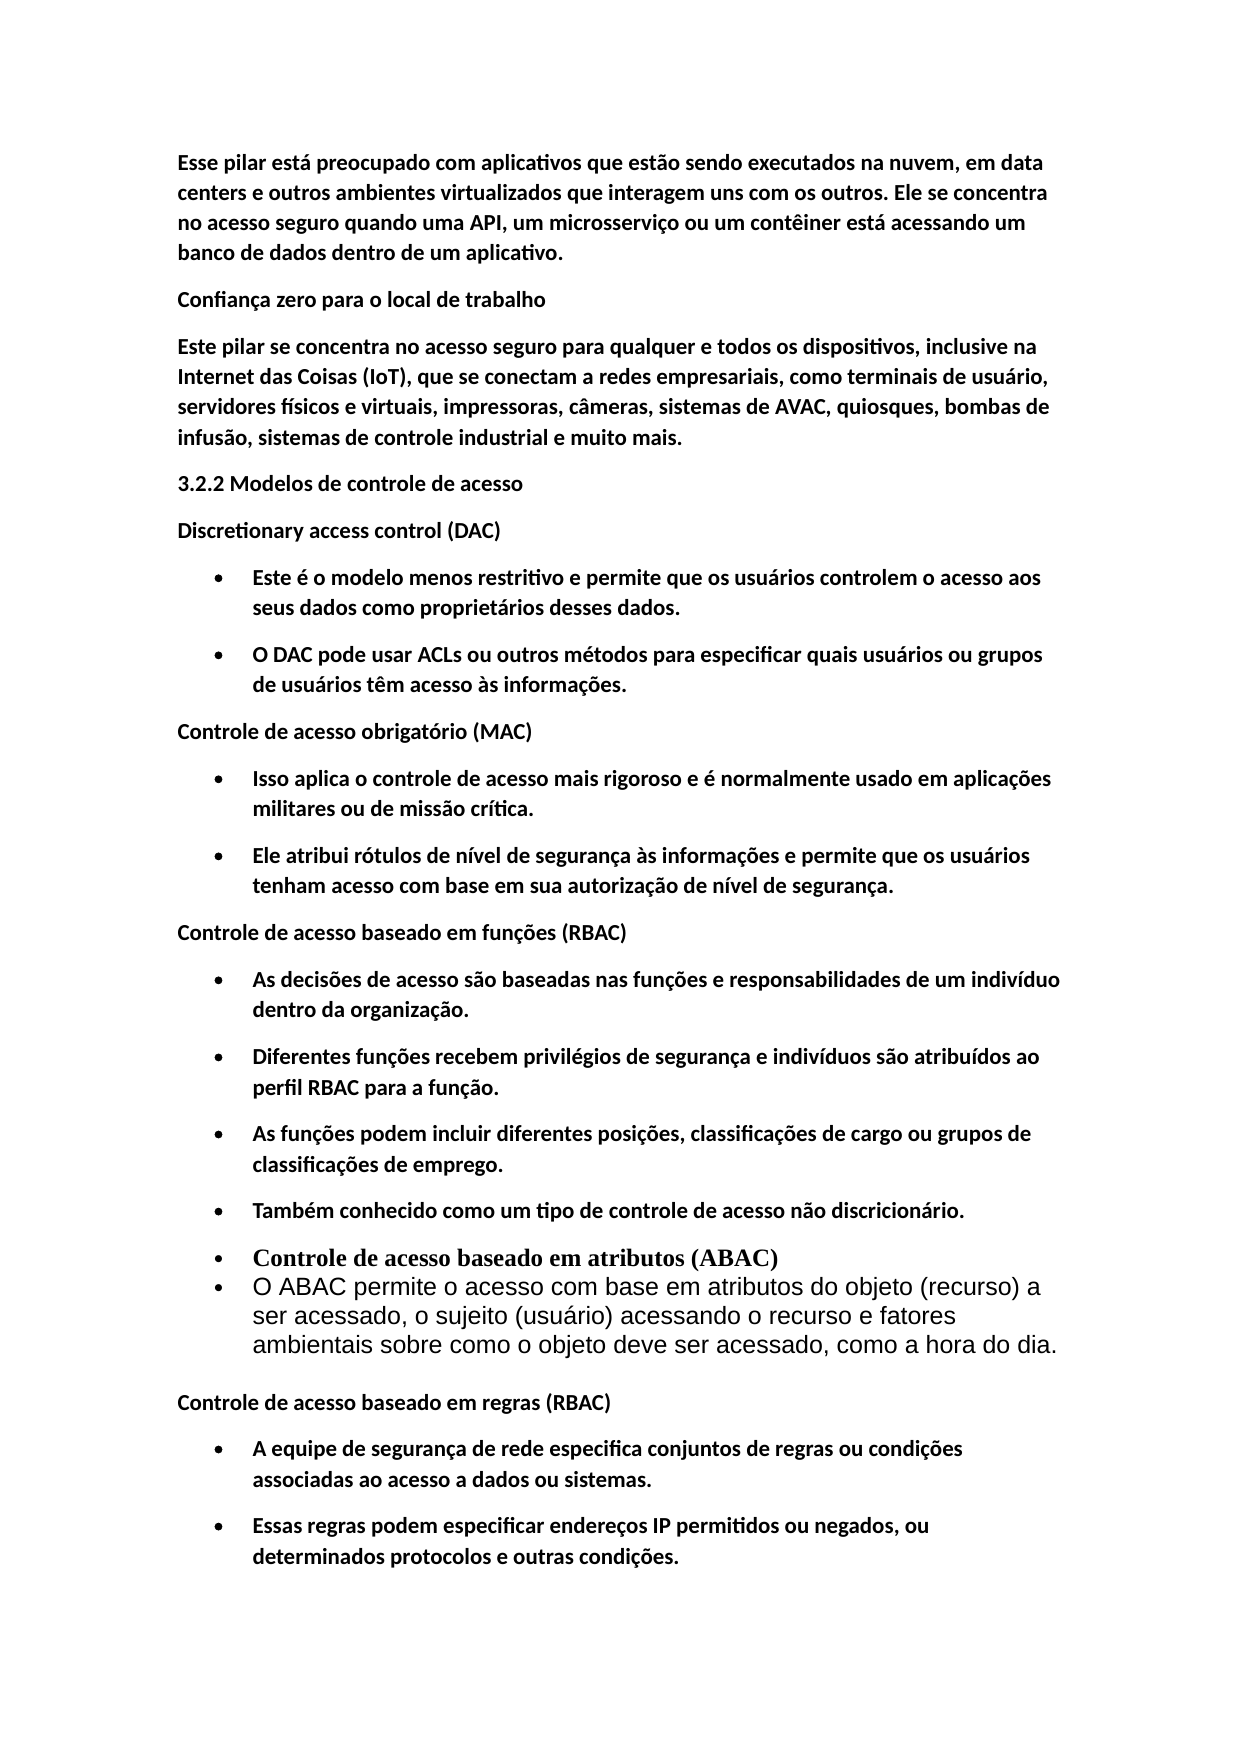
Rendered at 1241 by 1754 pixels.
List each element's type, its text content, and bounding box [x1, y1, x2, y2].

list As decisões de acesso são baseadas nas funções e responsabilidades de um indivíduo dentro da organização. [215, 965, 1063, 1023]
list O DAC pode usar ACLs ou outros métodos para especificar quais usuários ou grupos de usuários têm acesso às informações. [215, 640, 1063, 698]
text Esse pilar está preocupado com aplicativos que estão sendo executados na nuvem, em data centers e outros ambientes virtualizados que interagem uns com os outros. Ele se concentra no acesso seguro quando uma API, um microsserviço ou um contêiner está acessando um banco de dados dentro de um aplicativo. [177, 148, 1063, 266]
list Este é o modelo menos restritivo e permite que os usuários controlem o acesso aos seus dados como proprietários desses dados. [215, 563, 1063, 621]
list Também conhecido como um tipo de controle de acesso não discricionário. [215, 1197, 1063, 1224]
list Isso aplica o controle de acesso mais rigoroso e é normalmente usado em aplicações militares ou de missão crítica. [215, 764, 1063, 822]
list Diferentes funções recebem privilégios de segurança e indivíduos são atribuídos ao perfil RBAC para a função. [215, 1042, 1063, 1101]
list O ABAC permite o acesso com base em atributos do objeto (recurso) a ser acessado, o sujeito (usuário) acessando o recurso e fatores ambientais sobre como o objeto deve ser acessado, como a hora do dia. [215, 1272, 1063, 1358]
list Controle de acesso baseado em atributos (ABAC) [215, 1243, 1063, 1272]
text Confiança zero para o local de trabalho [177, 285, 1063, 313]
text Este pilar se concentra no acesso seguro para qualquer e todos os dispositivos, inclusive na Internet das Coisas (IoT), que se conectam a redes empresariais, como terminais de usuário, servidores físicos e virtuais, impressoras, câmeras, sistemas de AVAC, quiosques, bombas de infusão, sistemas de controle industrial e muito mais. [177, 332, 1063, 451]
text Discretionary access control (DAC) [177, 516, 1063, 544]
list A equipe de segurança de rede especifica conjuntos de regras ou condições associadas ao acesso a dados ou sistemas. [215, 1434, 1063, 1493]
text Controle de acesso obrigatório (MAC) [177, 717, 1063, 745]
text Controle de acesso baseado em funções (RBAC) [177, 918, 1063, 946]
list Essas regras podem especificar endereços IP permitidos ou negados, ou determinados protocolos e outras condições. [215, 1512, 1063, 1570]
list As funções podem incluir diferentes posições, classificações de cargo ou grupos de classificações de emprego. [215, 1119, 1063, 1178]
text Controle de acesso baseado em regras (RBAC) [177, 1388, 1063, 1416]
text 3.2.2 Modelos de controle de acesso [177, 469, 1063, 497]
list Ele atribui rótulos de nível de segurança às informações e permite que os usuários tenham acesso com base em sua autorização de nível de segurança. [215, 841, 1063, 899]
